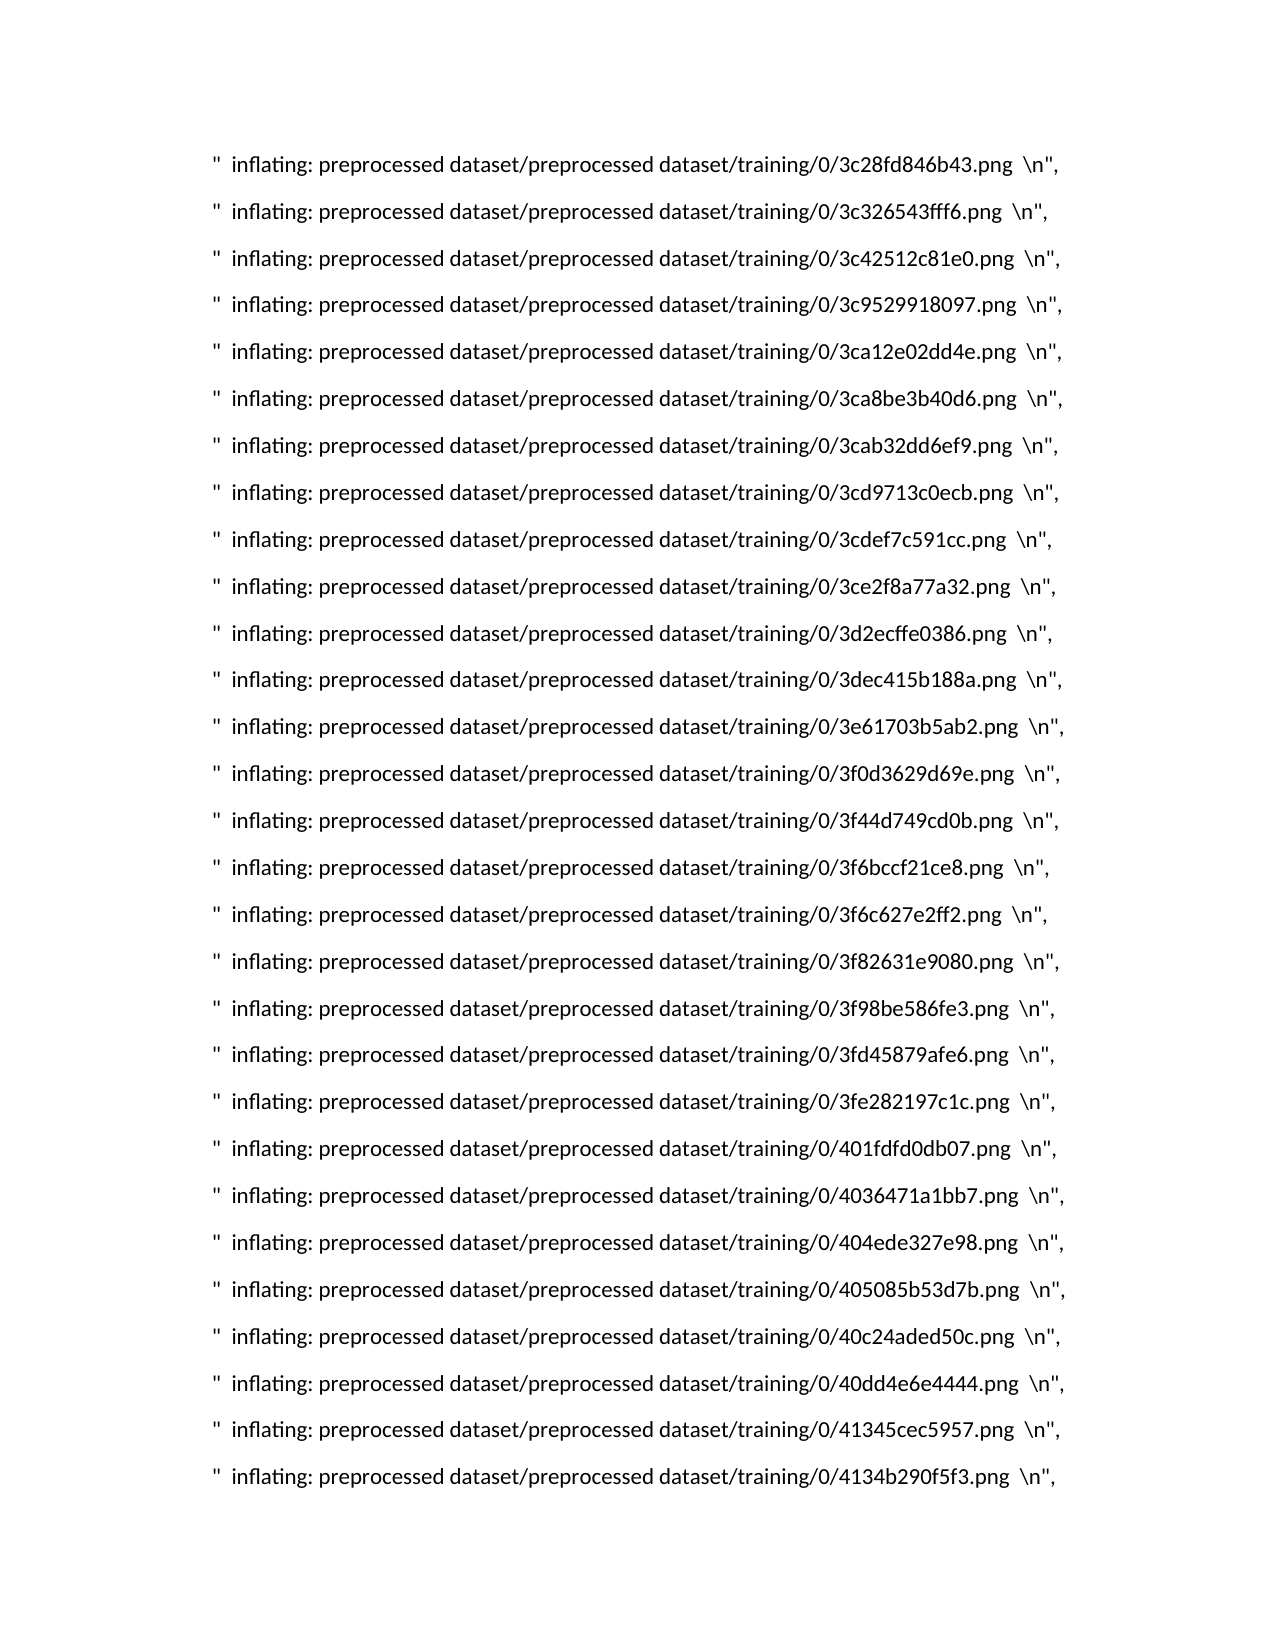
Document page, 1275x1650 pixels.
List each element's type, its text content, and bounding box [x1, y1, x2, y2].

text " inflating: preprocessed dataset/preprocessed dataset/training/0/3d2ecffe0386.png \n", [150, 619, 1125, 647]
text " inflating: preprocessed dataset/preprocessed dataset/training/0/3c326543fff6.png \n", [150, 197, 1125, 225]
text " inflating: preprocessed dataset/preprocessed dataset/training/0/3f0d3629d69e.png \n", [150, 759, 1125, 787]
text " inflating: preprocessed dataset/preprocessed dataset/training/0/4036471a1bb7.png \n", [150, 1181, 1125, 1209]
text " inflating: preprocessed dataset/preprocessed dataset/training/0/3e61703b5ab2.png \n", [150, 712, 1125, 741]
text " inflating: preprocessed dataset/preprocessed dataset/training/0/40dd4e6e4444.png \n", [150, 1369, 1125, 1397]
text " inflating: preprocessed dataset/preprocessed dataset/training/0/3ca8be3b40d6.png \n", [150, 384, 1125, 412]
text " inflating: preprocessed dataset/preprocessed dataset/training/0/3f98be586fe3.png \n", [150, 994, 1125, 1022]
text " inflating: preprocessed dataset/preprocessed dataset/training/0/3c9529918097.png \n", [150, 291, 1125, 319]
text " inflating: preprocessed dataset/preprocessed dataset/training/0/40c24aded50c.png \n", [150, 1322, 1125, 1350]
text " inflating: preprocessed dataset/preprocessed dataset/training/0/3ce2f8a77a32.png \n", [150, 572, 1125, 600]
text " inflating: preprocessed dataset/preprocessed dataset/training/0/3c28fd846b43.png \n", [150, 150, 1125, 178]
text " inflating: preprocessed dataset/preprocessed dataset/training/0/41345cec5957.png \n", [150, 1416, 1125, 1444]
text " inflating: preprocessed dataset/preprocessed dataset/training/0/3cab32dd6ef9.png \n", [150, 431, 1125, 459]
text " inflating: preprocessed dataset/preprocessed dataset/training/0/3fe282197c1c.png \n", [150, 1087, 1125, 1116]
text " inflating: preprocessed dataset/preprocessed dataset/training/0/401fdfd0db07.png \n", [150, 1134, 1125, 1162]
text " inflating: preprocessed dataset/preprocessed dataset/training/0/4134b290f5f3.png \n", [150, 1462, 1125, 1491]
text " inflating: preprocessed dataset/preprocessed dataset/training/0/3c42512c81e0.png \n", [150, 244, 1125, 272]
text " inflating: preprocessed dataset/preprocessed dataset/training/0/3f6bccf21ce8.png \n", [150, 853, 1125, 881]
text " inflating: preprocessed dataset/preprocessed dataset/training/0/3f6c627e2ff2.png \n", [150, 900, 1125, 928]
text " inflating: preprocessed dataset/preprocessed dataset/training/0/3cd9713c0ecb.png \n", [150, 478, 1125, 506]
text " inflating: preprocessed dataset/preprocessed dataset/training/0/3f44d749cd0b.png \n", [150, 806, 1125, 834]
text " inflating: preprocessed dataset/preprocessed dataset/training/0/3f82631e9080.png \n", [150, 947, 1125, 975]
text " inflating: preprocessed dataset/preprocessed dataset/training/0/3dec415b188a.png \n", [150, 666, 1125, 694]
text " inflating: preprocessed dataset/preprocessed dataset/training/0/3fd45879afe6.png \n", [150, 1041, 1125, 1069]
text " inflating: preprocessed dataset/preprocessed dataset/training/0/3cdef7c591cc.png \n", [150, 525, 1125, 553]
text " inflating: preprocessed dataset/preprocessed dataset/training/0/3ca12e02dd4e.png \n", [150, 337, 1125, 366]
text " inflating: preprocessed dataset/preprocessed dataset/training/0/405085b53d7b.png \n", [150, 1275, 1125, 1303]
text " inflating: preprocessed dataset/preprocessed dataset/training/0/404ede327e98.png \n", [150, 1228, 1125, 1256]
